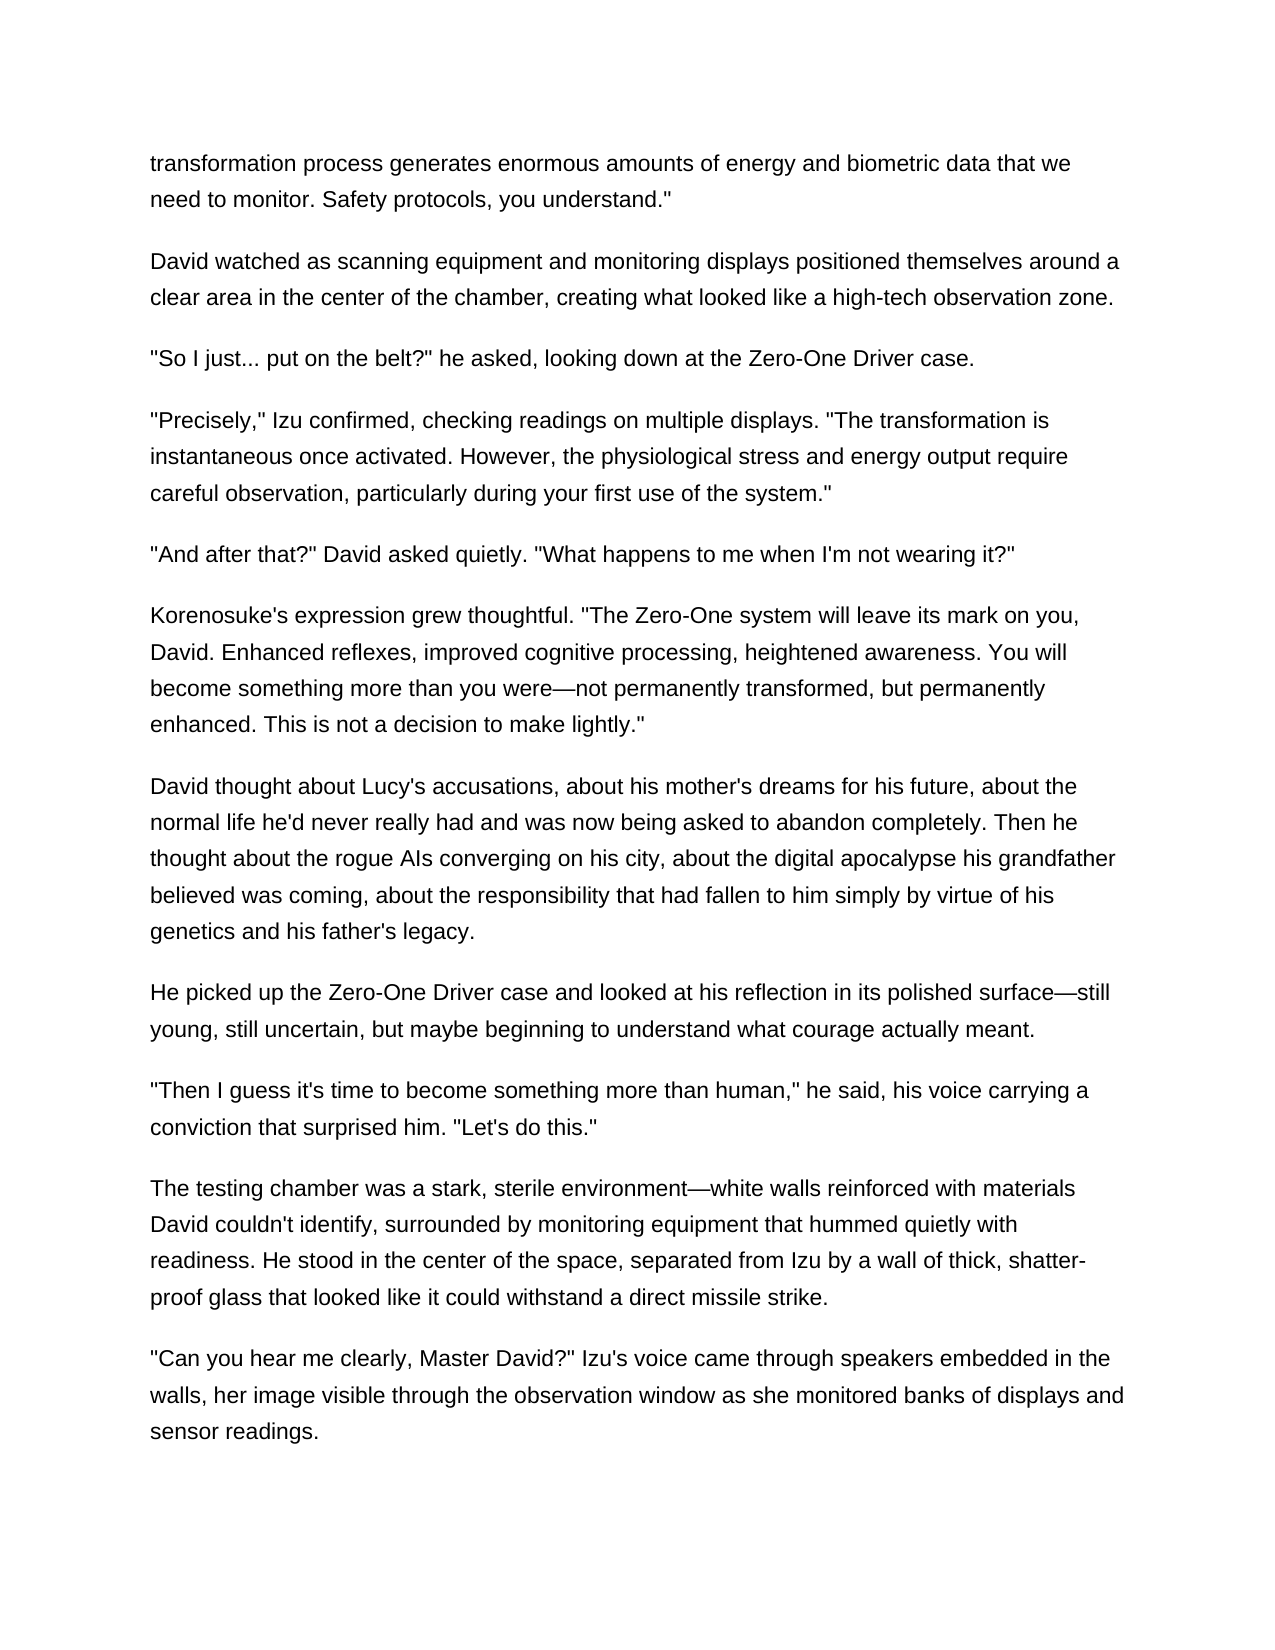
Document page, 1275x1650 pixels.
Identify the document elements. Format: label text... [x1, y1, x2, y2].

text "Can you hear me clearly, Master David?" Izu's voice came through speakers embedded in the walls, her image visible through the observation window as she monitored banks of displays and sensor readings. [150, 1345, 1125, 1444]
text The testing chamber was a stark, sterile environment—white walls reinforced with materials David couldn't identify, surrounded by monitoring equipment that hummed quietly with readiness. He stood in the center of the space, separated from Izu by a wall of thick, shatter-proof glass that looked like it could withstand a direct missile strike. [150, 1175, 1125, 1310]
text "So I just... put on the belt?" he asked, looking down at the Zero-One Driver case. [150, 345, 1125, 372]
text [150, 150, 1125, 213]
text He picked up the Zero-One Driver case and looked at his reflection in its polished surface—still young, still uncertain, but maybe beginning to understand what courage actually meant. [150, 979, 1125, 1042]
text "Then I guess it's time to become something more than human," he said, his voice carrying a conviction that surprised him. "Let's do this." [150, 1077, 1125, 1140]
text "And after that?" David asked quietly. "What happens to me when I'm not wearing it?" [150, 541, 1125, 567]
text "Precisely," Izu confirmed, checking readings on multiple displays. "The transformation is instantaneous once activated. However, the physiological stress and energy output require careful observation, particularly during your first use of the system." [150, 407, 1125, 506]
text Korenosuke's expression grew thoughtful. "The Zero-One system will leave its mark on you, David. Enhanced reflexes, improved cognitive processing, heightened awareness. You will become something more than you were—not permanently transformed, but permanently enhanced. This is not a decision to make lightly." [150, 602, 1125, 738]
text David watched as scanning equipment and monitoring displays positioned themselves around a clear area in the center of the chamber, creating what looked like a high-tech observation zone. [150, 248, 1125, 310]
text David thought about Lucy's accusations, about his mother's dreams for his future, about the normal life he'd never really had and was now being asked to abandon completely. Then he thought about the rogue AIs converging on his city, about the digital apocalypse his grandfather believed was coming, about the responsibility that had fallen to him simply by virtue of his genetics and his father's legacy. [150, 773, 1125, 944]
